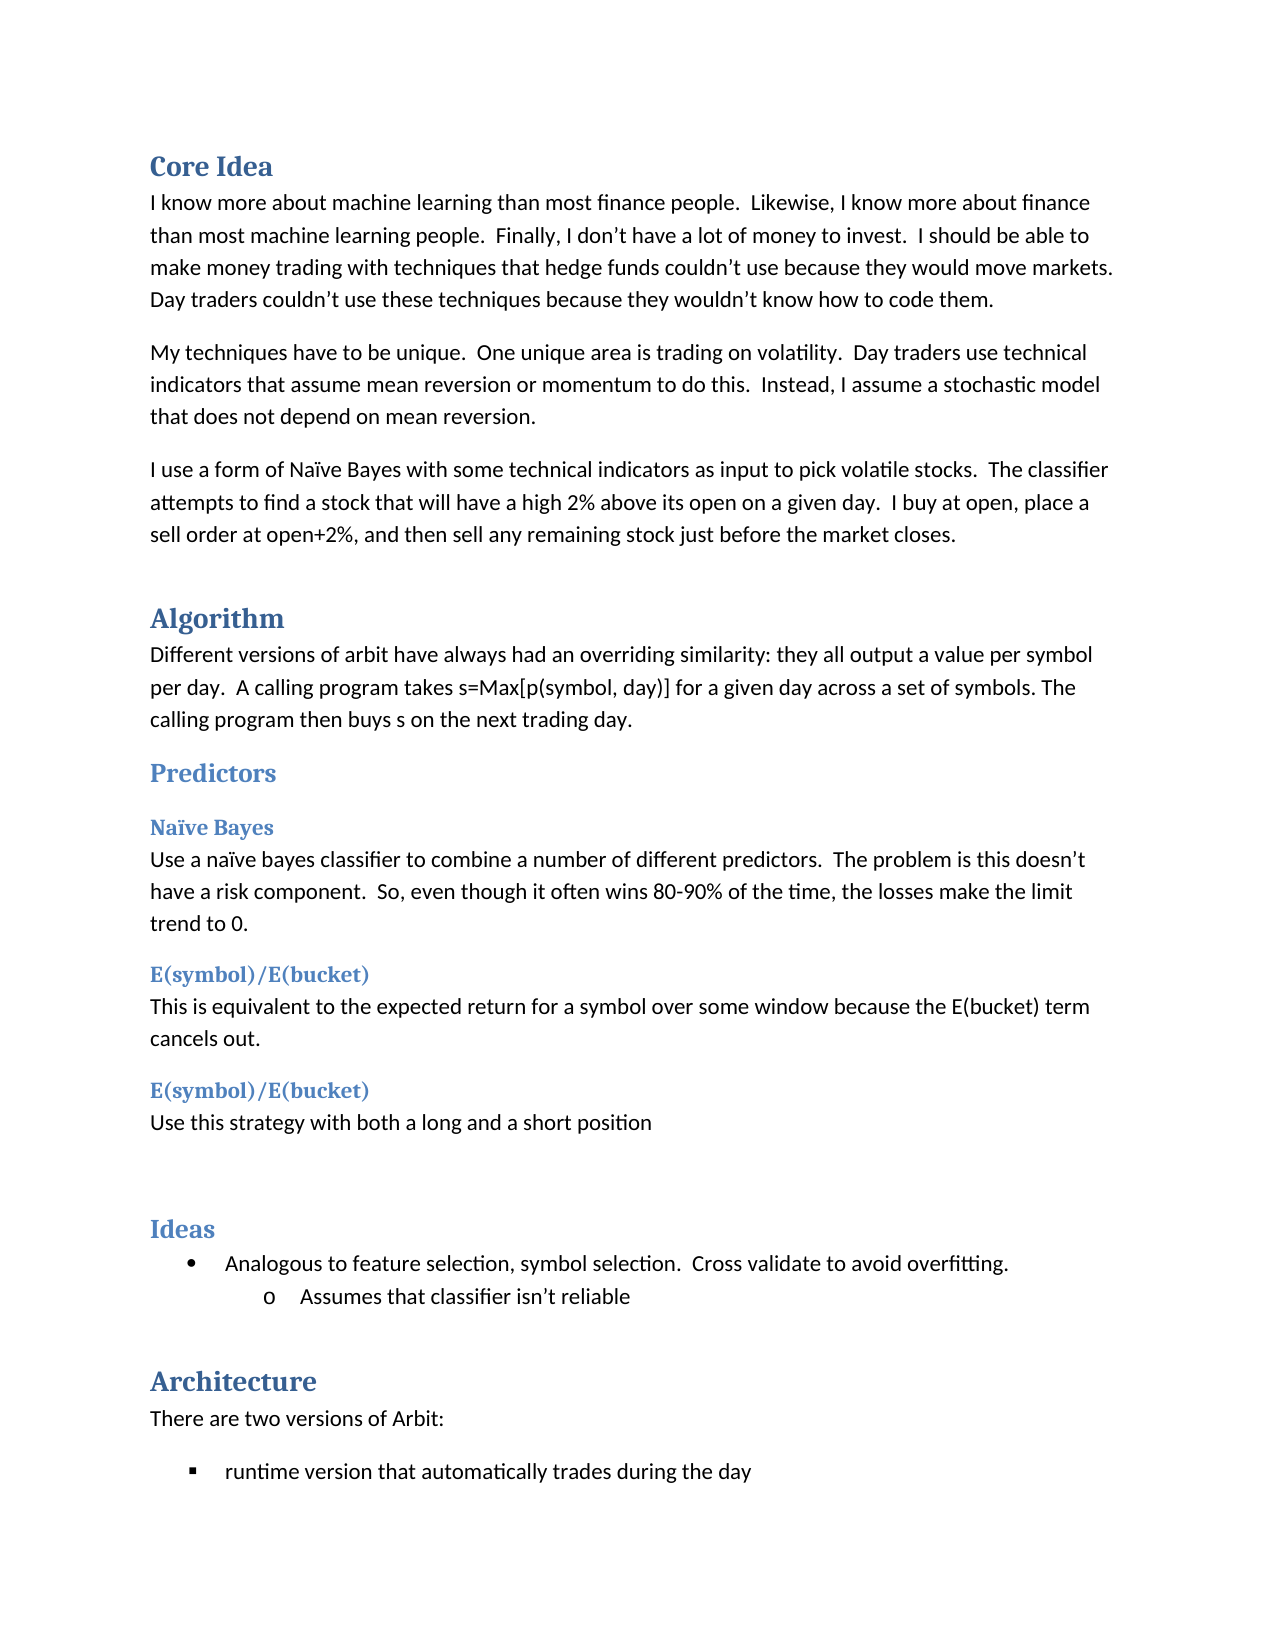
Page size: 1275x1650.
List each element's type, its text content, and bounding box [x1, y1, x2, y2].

text Use this strategy with both a long and a short position [150, 1108, 1125, 1136]
list runtime version that automatically trades during the day [187, 1457, 1125, 1485]
text I know more about machine learning than most finance people. Likewise, I know more about finance than most machine learning people. Finally, I don’t have a lot of money to invest. I should be able to make money trading with techniques that hedge funds couldn’t use because they would move markets. Day traders couldn’t use these techniques because they wouldn’t know how to code them. [150, 188, 1125, 313]
text Use a naïve bayes classifier to combine a number of different predictors. The problem is this doesn’t have a risk component. So, even though it often wins 80-90% of the time, the losses make the limit trend to 0. [150, 845, 1125, 937]
subtitle Algorithm [150, 602, 1125, 636]
subtitle Architecture [150, 1365, 1125, 1399]
subtitle Ideas [150, 1214, 1125, 1245]
text I use a form of Naïve Bayes with some technical indicators as input to pick volatile stocks. The classifier attempts to find a stock that will have a high 2% above its open on a given day. I buy at open, place a sell order at open+2%, and then sell any remaining stock just before the market closes. [150, 456, 1125, 548]
list Analogous to feature selection, symbol selection. Cross validate to avoid overfitting. [187, 1249, 1125, 1278]
subtitle Naïve Bayes [150, 814, 1125, 841]
subtitle Predictors [150, 758, 1125, 789]
list Assumes that classifier isn’t reliable [262, 1282, 1125, 1311]
subtitle E(symbol)/E(bucket) [150, 1078, 1125, 1104]
subtitle E(symbol)/E(bucket) [150, 962, 1125, 988]
text This is equivalent to the expected return for a symbol over some window because the E(bucket) term cancels out. [150, 992, 1125, 1053]
subtitle Core Idea [150, 150, 1125, 183]
text There are two versions of Arbit: [150, 1404, 1125, 1432]
text Different versions of arbit have always had an overriding similarity: they all output a value per symbol per day. A calling program takes s=Max[p(symbol, day)] for a given day across a set of symbols. The calling program then buys s on the next trading day. [150, 641, 1125, 733]
text My techniques have to be unique. One unique area is trading on volatility. Day traders use technical indicators that assume mean reversion or momentum to do this. Instead, I assume a stochastic model that does not depend on mean reversion. [150, 338, 1125, 431]
